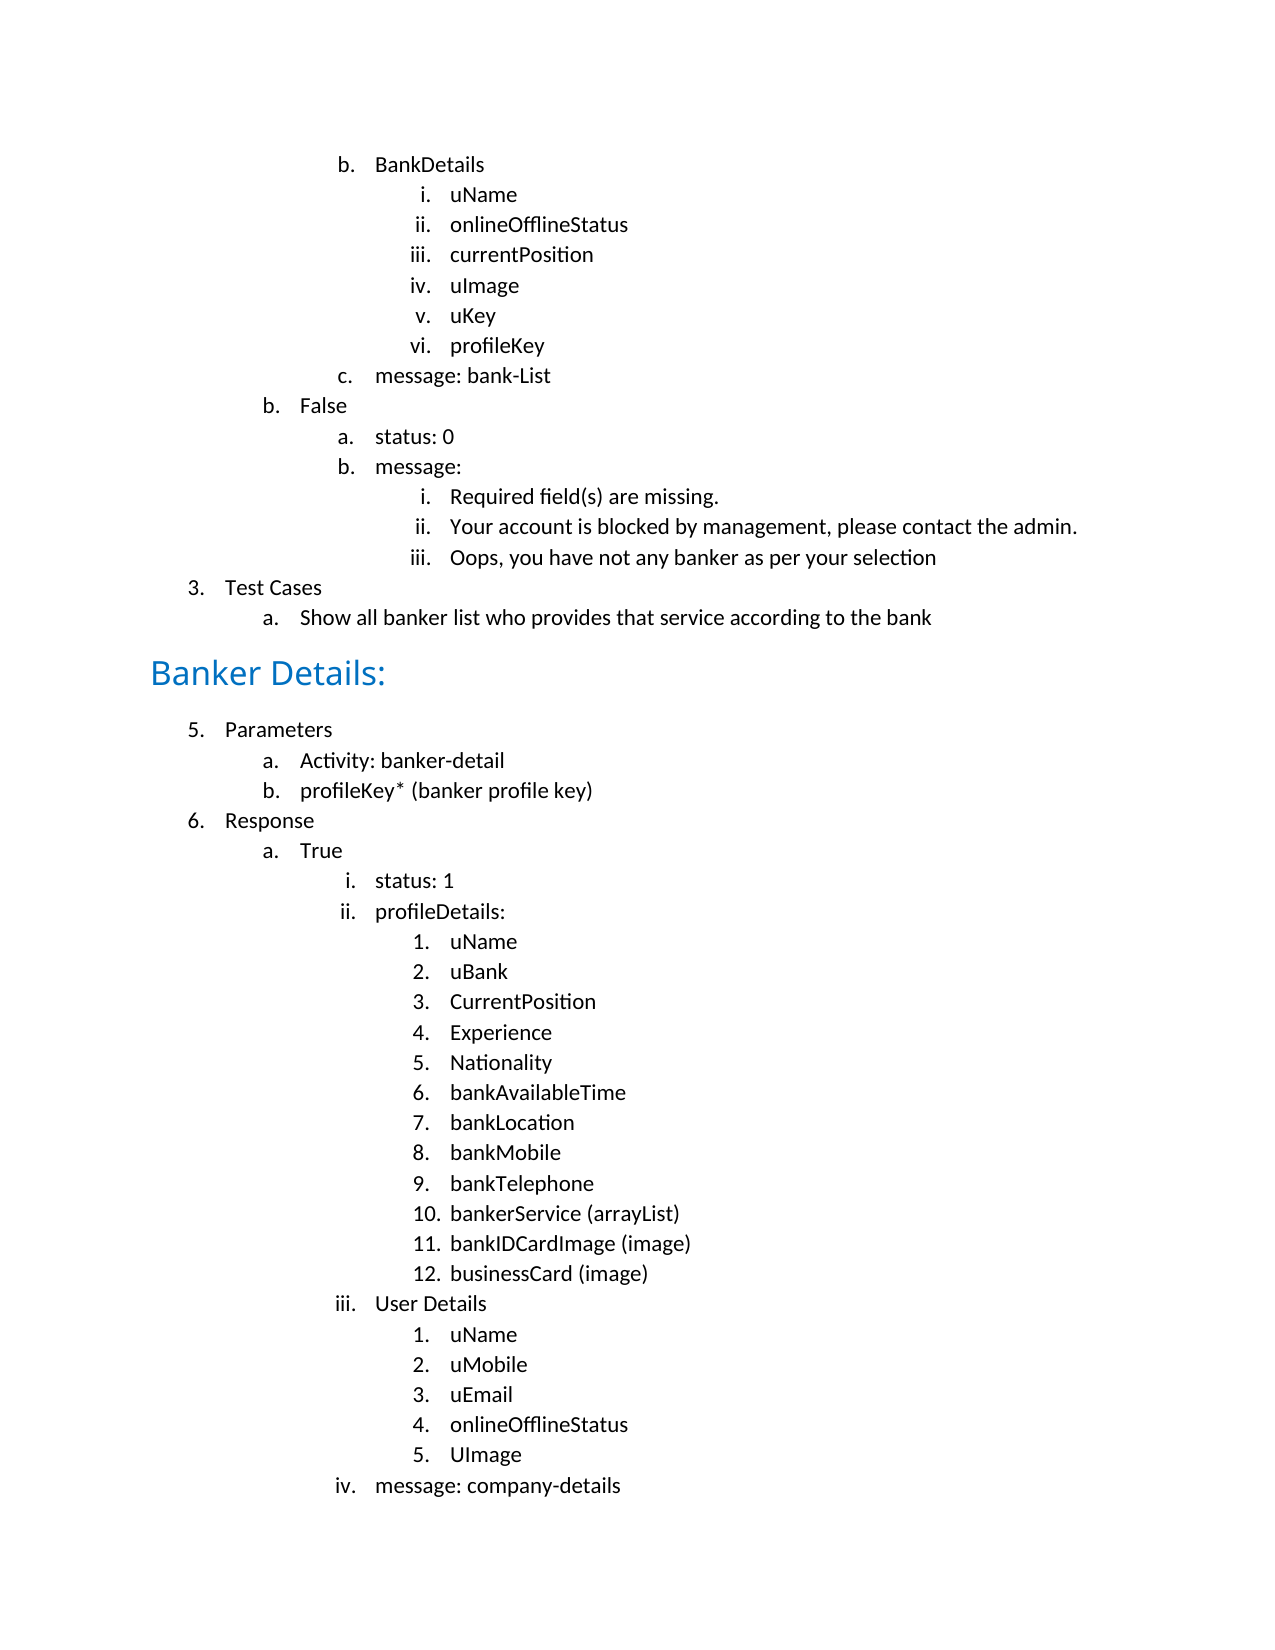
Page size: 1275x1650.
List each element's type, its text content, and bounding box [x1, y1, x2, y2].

list uName [412, 927, 1125, 955]
list uImage [431, 271, 1125, 299]
list message: bank-List [337, 361, 1125, 389]
list BankDetails [337, 150, 1125, 178]
list User Details [356, 1289, 1125, 1318]
list Required field(s) are missing. [431, 482, 1125, 510]
list bankLocation [412, 1108, 1125, 1136]
list profileKey* (banker profile key) [262, 776, 1125, 804]
list uEmail [412, 1380, 1125, 1408]
list message: company-details [356, 1471, 1125, 1499]
list Oops, you have not any banker as per your selection [431, 543, 1125, 571]
list bankTelephone [412, 1169, 1125, 1197]
list bankerService (arrayList) [412, 1199, 1125, 1227]
list Activity: banker-detail [262, 746, 1125, 774]
list uName [431, 180, 1125, 208]
list profileKey [431, 331, 1125, 359]
list uBank [412, 957, 1125, 985]
list onlineOfflineStatus [412, 1410, 1125, 1438]
list Parameters [187, 716, 1125, 744]
list onlineOfflineStatus [431, 210, 1125, 238]
list businessCard (image) [412, 1259, 1125, 1287]
list status: 1 [356, 867, 1125, 895]
list uName [412, 1320, 1125, 1348]
list False [262, 392, 1125, 420]
list uMobile [412, 1350, 1125, 1378]
list bankMobile [412, 1138, 1125, 1167]
list True [262, 836, 1125, 864]
list message: [337, 452, 1125, 480]
text Banker Details: [150, 650, 1125, 695]
list bankIDCardImage (image) [412, 1229, 1125, 1257]
list Your account is blocked by management, please contact the admin. [431, 512, 1125, 541]
list status: 0 [337, 422, 1125, 450]
list Experience [412, 1018, 1125, 1046]
list Show all banker list who provides that service according to the bank [262, 603, 1125, 631]
list UImage [412, 1441, 1125, 1469]
list Test Cases [187, 573, 1125, 601]
list bankAvailableTime [412, 1078, 1125, 1106]
list Response [187, 806, 1125, 834]
list profileDetails: [356, 897, 1125, 925]
list CurrentPosition [412, 987, 1125, 1016]
list Nationality [412, 1048, 1125, 1076]
list currentPosition [431, 241, 1125, 269]
list uKey [431, 301, 1125, 329]
